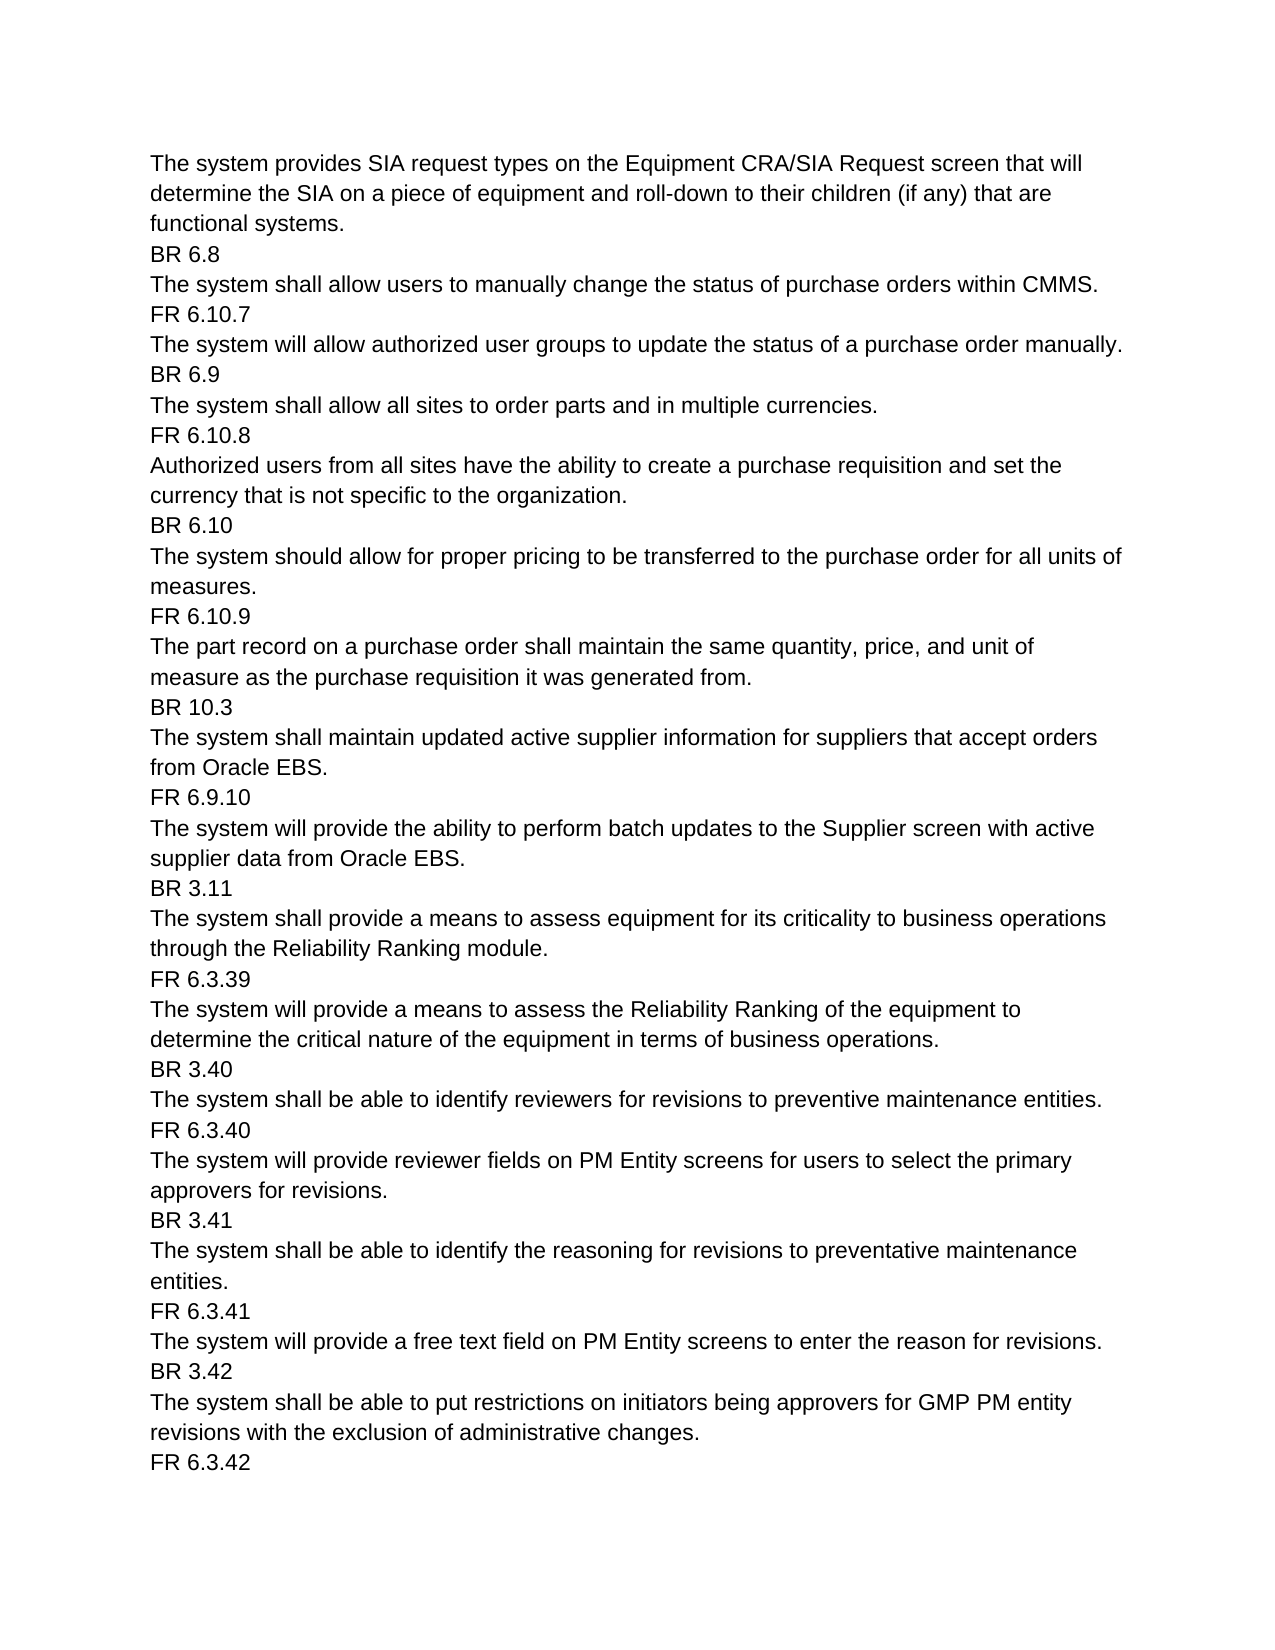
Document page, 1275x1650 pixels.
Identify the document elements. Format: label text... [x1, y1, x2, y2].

text The system will provide a free text field on PM Entity screens to enter the reason for revisions. [150, 1328, 1125, 1354]
text FR 6.9.10 [150, 784, 1125, 811]
text The system should allow for proper pricing to be transferred to the purchase order for all units of measures. [150, 543, 1125, 599]
text The system shall be able to put restrictions on initiators being approvers for GMP PM entity revisions with the exclusion of administrative changes. [150, 1388, 1125, 1445]
text The system shall allow all sites to order parts and in multiple currencies. [150, 392, 1125, 418]
text The system shall provide a means to assess equipment for its criticality to business operations through the Reliability Ranking module. [150, 905, 1125, 962]
text BR 6.10 [150, 512, 1125, 539]
text FR 6.3.39 [150, 966, 1125, 992]
text BR 3.42 [150, 1358, 1125, 1385]
text BR 6.8 [150, 241, 1125, 267]
text FR 6.10.7 [150, 301, 1125, 327]
text The system shall be able to identify reviewers for revisions to preventive maintenance entities. [150, 1086, 1125, 1113]
text BR 3.11 [150, 875, 1125, 901]
text The system will provide the ability to perform batch updates to the Supplier screen with active supplier data from Oracle EBS. [150, 814, 1125, 871]
text The system shall be able to identify the reasoning for revisions to preventative maintenance entities. [150, 1237, 1125, 1294]
text BR 10.3 [150, 694, 1125, 720]
text BR 3.40 [150, 1056, 1125, 1083]
text BR 3.41 [150, 1207, 1125, 1234]
text The system provides SIA request types on the Equipment CRA/SIA Request screen that will determine the SIA on a piece of equipment and roll-down to their children (if any) that are functional systems. [150, 150, 1125, 237]
text FR 6.3.40 [150, 1117, 1125, 1143]
text The system will provide a means to assess the Reliability Ranking of the equipment to determine the critical nature of the equipment in terms of business operations. [150, 996, 1125, 1052]
text The system shall maintain updated active supplier information for suppliers that accept orders from Oracle EBS. [150, 724, 1125, 781]
text The part record on a purchase order shall maintain the same quantity, price, and unit of measure as the purchase requisition it was generated from. [150, 633, 1125, 690]
text The system will allow authorized user groups to update the status of a purchase order manually. [150, 331, 1125, 358]
text The system will provide reviewer fields on PM Entity screens for users to select the primary approvers for revisions. [150, 1147, 1125, 1203]
text BR 6.9 [150, 361, 1125, 388]
text FR 6.10.8 [150, 422, 1125, 448]
text The system shall allow users to manually change the status of purchase orders within CMMS. [150, 271, 1125, 297]
text FR 6.10.9 [150, 603, 1125, 629]
text FR 6.3.41 [150, 1298, 1125, 1324]
text FR 6.3.42 [150, 1449, 1125, 1475]
text Authorized users from all sites have the ability to create a purchase requisition and set the currency that is not specific to the organization. [150, 452, 1125, 509]
